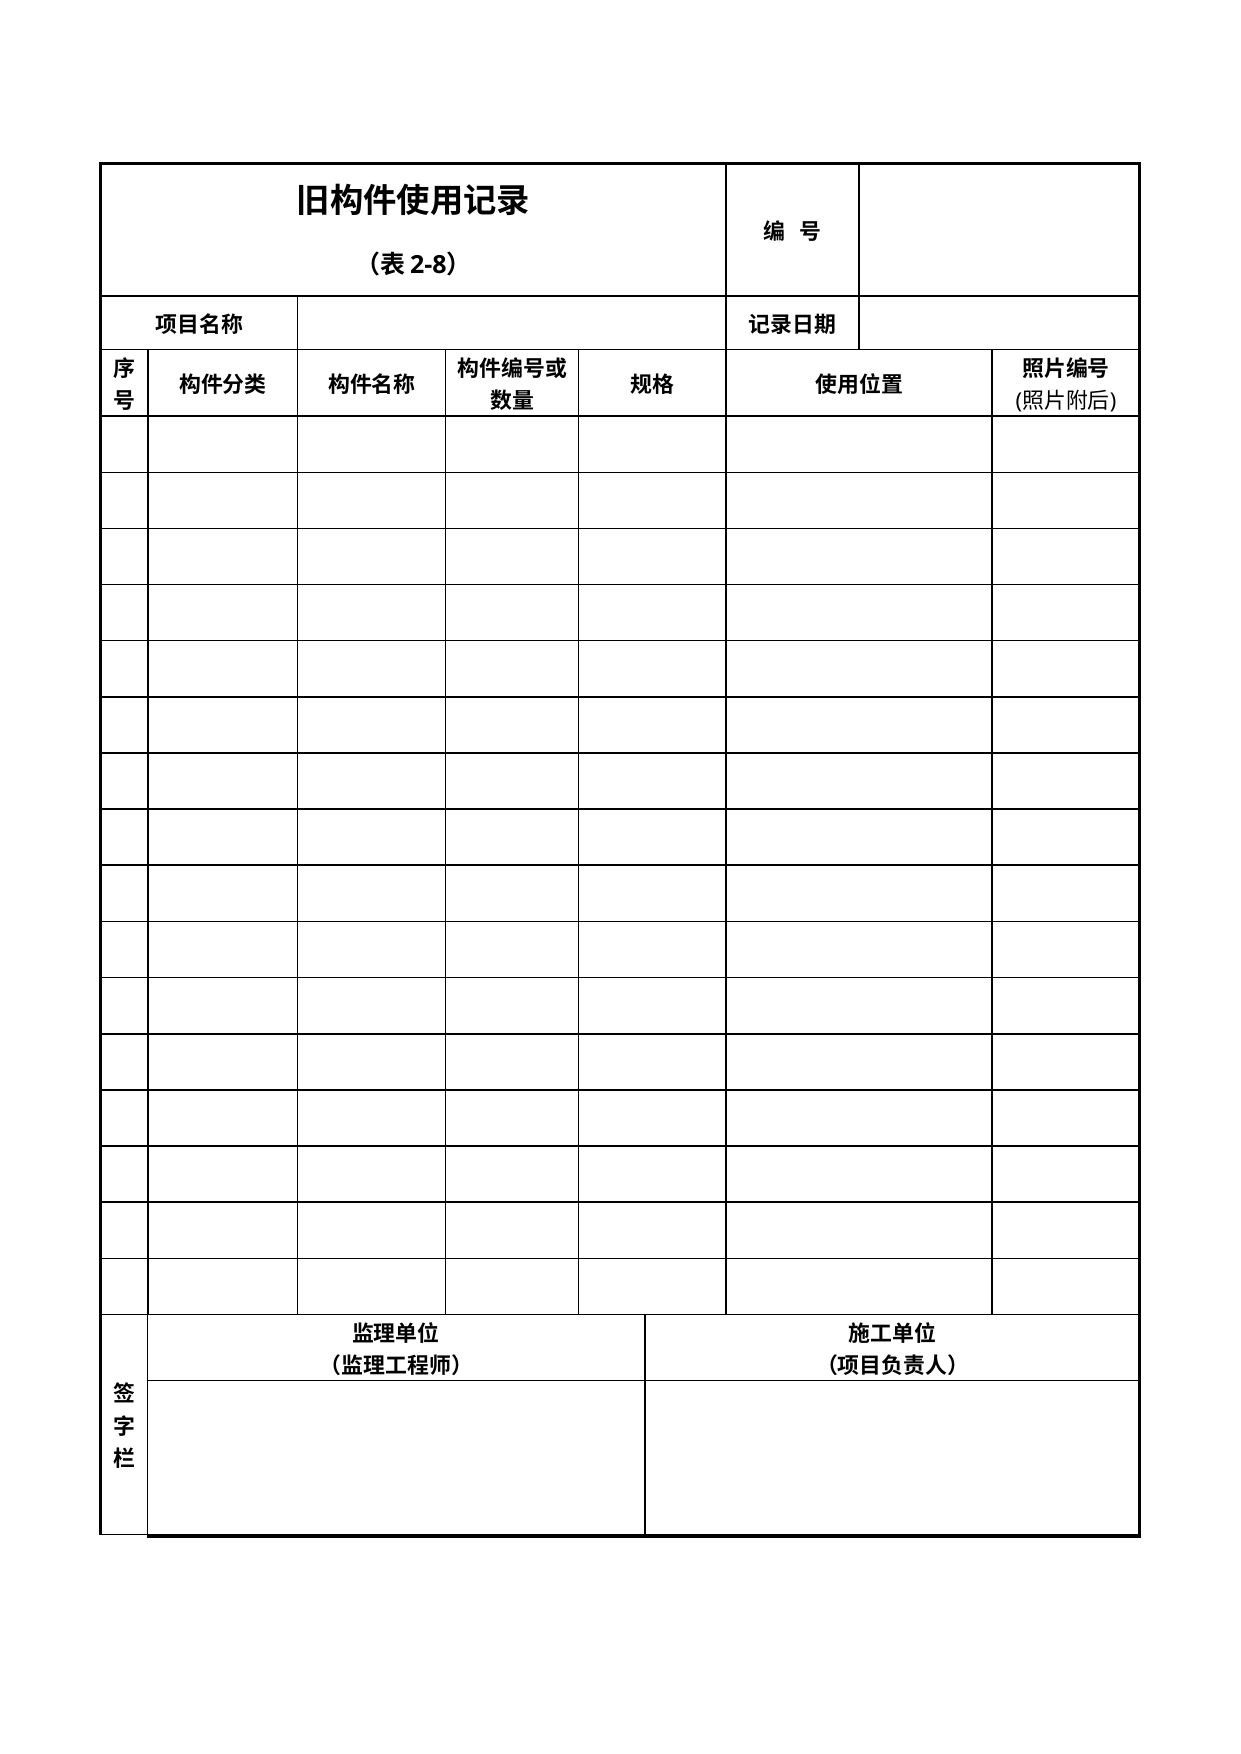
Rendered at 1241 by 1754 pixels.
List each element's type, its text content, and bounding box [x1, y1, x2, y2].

table_cell [298, 1259, 445, 1313]
table_header [860, 165, 1138, 295]
table_cell [579, 698, 725, 752]
table_cell [993, 417, 1138, 471]
table_cell [727, 1147, 991, 1201]
table_cell [646, 1381, 1138, 1534]
table_cell 签 字 栏 [102, 1315, 147, 1534]
table_cell 照片编号 (照片附后) [993, 350, 1138, 415]
table_cell [579, 754, 725, 808]
table_cell [579, 641, 725, 696]
table_cell [579, 473, 725, 527]
table_cell [148, 1381, 644, 1534]
table_cell [149, 641, 297, 696]
table_cell [579, 1147, 725, 1201]
table_cell [993, 1091, 1138, 1145]
table_cell 构件编号或数量 [446, 350, 578, 415]
table_cell [727, 473, 991, 527]
table_cell [727, 1091, 991, 1145]
table_cell [727, 754, 991, 808]
table_cell [993, 641, 1138, 696]
table_cell 构件名称 [298, 350, 445, 415]
table_cell [727, 866, 991, 921]
table_cell [102, 1091, 147, 1145]
table_cell [993, 529, 1138, 584]
table_cell [102, 1203, 147, 1257]
table_cell [298, 1035, 445, 1089]
table_cell [993, 754, 1138, 808]
table_cell [579, 529, 725, 584]
table_cell [579, 866, 725, 921]
table_header 旧构件使用记录 （表2-8） [102, 165, 725, 295]
table_cell [149, 1203, 297, 1257]
table_cell [446, 922, 578, 977]
table_cell [446, 1147, 578, 1201]
table_cell [579, 1091, 725, 1145]
table_cell [446, 810, 578, 864]
table_cell [149, 810, 297, 864]
table_cell 使用位置 [727, 350, 991, 415]
table_cell [727, 978, 991, 1033]
table_cell [102, 754, 147, 808]
table_cell 构件分类 [149, 350, 297, 415]
table_cell [579, 1203, 725, 1257]
table_cell [102, 473, 147, 527]
table_cell 规格 [579, 350, 725, 415]
table_cell [149, 529, 297, 584]
table_cell [102, 810, 147, 864]
table_cell [149, 922, 297, 977]
table_cell [102, 1035, 147, 1089]
table_cell 施工单位 （项目负责人） [646, 1315, 1138, 1380]
table_cell [727, 1203, 991, 1257]
table_cell [102, 978, 147, 1033]
table_cell [446, 1259, 578, 1313]
table_cell 记录日期 [727, 297, 858, 349]
table_cell 序号 [102, 350, 147, 415]
table_cell [727, 417, 991, 471]
table_cell [102, 922, 147, 977]
table_cell [446, 585, 578, 640]
table_cell [579, 1259, 725, 1313]
table_cell [727, 1035, 991, 1089]
table_cell [298, 866, 445, 921]
table_cell [579, 810, 725, 864]
table_cell [298, 810, 445, 864]
table_cell [102, 641, 147, 696]
table_cell [102, 585, 147, 640]
table_cell [298, 754, 445, 808]
table_cell [149, 417, 297, 471]
table_cell [149, 1091, 297, 1145]
table_cell [102, 866, 147, 921]
table_cell [993, 922, 1138, 977]
table_cell [993, 810, 1138, 864]
table_cell [298, 978, 445, 1033]
table_cell [102, 698, 147, 752]
table_cell [102, 417, 147, 471]
table_cell [149, 978, 297, 1033]
table_cell [298, 529, 445, 584]
table_cell [579, 922, 725, 977]
table_cell [446, 698, 578, 752]
table_cell [727, 922, 991, 977]
table_cell [446, 1091, 578, 1145]
table_cell [727, 698, 991, 752]
table_cell [727, 810, 991, 864]
table_cell [298, 473, 445, 527]
table_cell [993, 1035, 1138, 1089]
table_cell [993, 866, 1138, 921]
table_cell [102, 1259, 147, 1313]
table_cell [298, 1203, 445, 1257]
table_cell [446, 978, 578, 1033]
table_cell [579, 585, 725, 640]
table_cell [993, 1147, 1138, 1201]
table_cell [993, 698, 1138, 752]
table_cell [149, 698, 297, 752]
table_cell [149, 1035, 297, 1089]
table_cell [993, 1259, 1138, 1313]
table_cell [446, 1035, 578, 1089]
table_cell [993, 1203, 1138, 1257]
table_cell [579, 1035, 725, 1089]
table_cell [446, 529, 578, 584]
table_cell 项目名称 [102, 297, 297, 349]
table_cell [993, 473, 1138, 527]
table_cell [579, 978, 725, 1033]
table_cell [149, 585, 297, 640]
table_cell [727, 1259, 991, 1313]
table_cell [149, 754, 297, 808]
table_cell [298, 698, 445, 752]
table_cell [298, 585, 445, 640]
table_cell 监理单位 （监理工程师） [148, 1315, 644, 1380]
table_cell [579, 417, 725, 471]
table_cell [149, 1147, 297, 1201]
table_cell [727, 641, 991, 696]
table_cell [860, 297, 1138, 349]
table_cell [298, 297, 725, 349]
table_cell [102, 529, 147, 584]
table_cell [727, 585, 991, 640]
table_cell [993, 978, 1138, 1033]
table_cell [149, 1259, 297, 1313]
table_cell [446, 473, 578, 527]
table_cell [298, 1147, 445, 1201]
table_cell [102, 1147, 147, 1201]
table_header 编 号 [727, 165, 858, 295]
table_cell [446, 417, 578, 471]
table_cell [446, 866, 578, 921]
table_cell [149, 866, 297, 921]
table_cell [298, 417, 445, 471]
table_cell [446, 641, 578, 696]
table_cell [993, 585, 1138, 640]
table_cell [727, 529, 991, 584]
table_cell [446, 1203, 578, 1257]
table_cell [149, 473, 297, 527]
table_cell [298, 641, 445, 696]
table_cell [446, 754, 578, 808]
table_cell [298, 1091, 445, 1145]
table_cell [298, 922, 445, 977]
